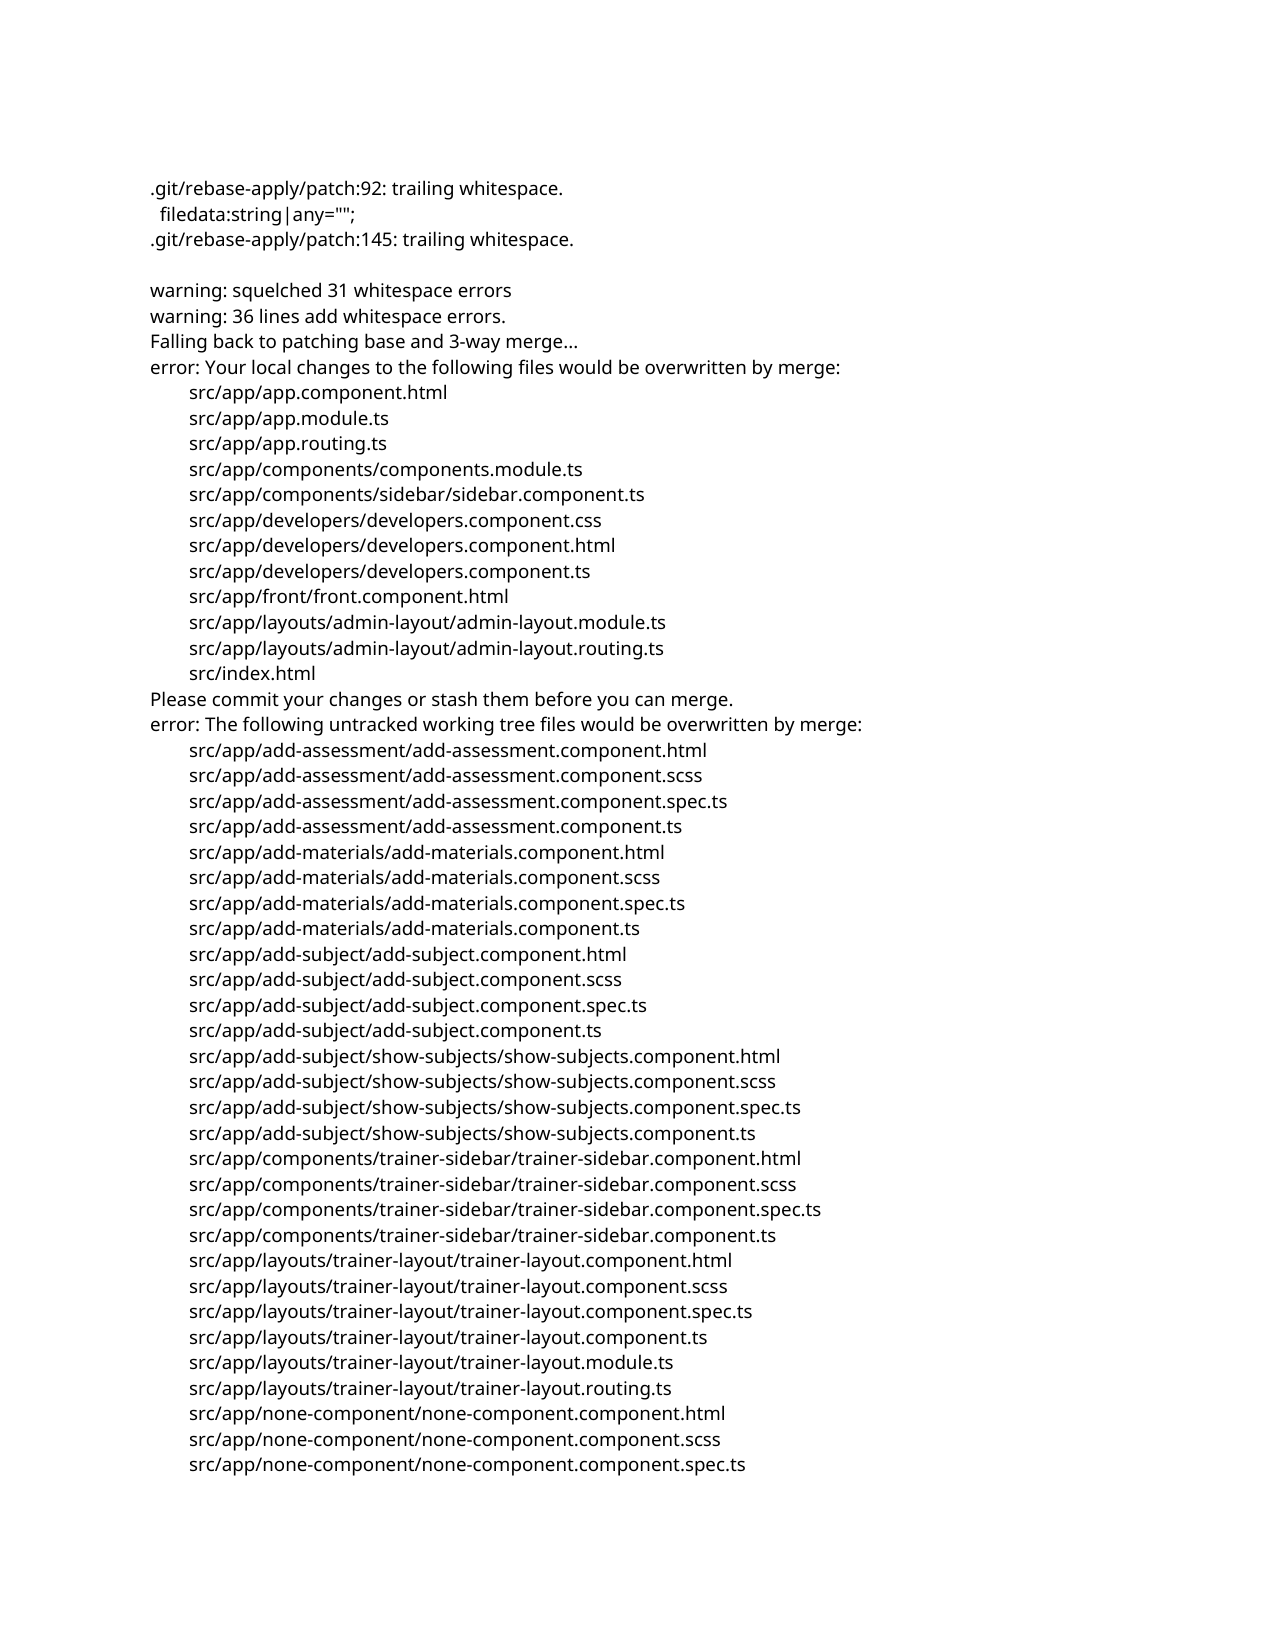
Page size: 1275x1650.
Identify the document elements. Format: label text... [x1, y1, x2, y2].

text warning: 36 lines add whitespace errors. [150, 303, 1125, 329]
text warning: squelched 31 whitespace errors [150, 278, 1125, 303]
text .git/rebase-apply/patch:92: trailing whitespace. [150, 176, 1125, 201]
text Falling back to patching base and 3-way merge... [150, 329, 1125, 354]
text src/app/add-subject/add-subject.component.html [150, 941, 1125, 967]
text src/app/layouts/admin-layout/admin-layout.module.ts [150, 609, 1125, 635]
text src/app/developers/developers.component.ts [150, 558, 1125, 584]
text src/app/layouts/admin-layout/admin-layout.routing.ts [150, 635, 1125, 660]
text src/app/add-subject/show-subjects/show-subjects.component.scss [150, 1069, 1125, 1094]
text .git/rebase-apply/patch:145: trailing whitespace. [150, 227, 1125, 252]
text src/app/components/sidebar/sidebar.component.ts [150, 482, 1125, 507]
text src/app/add-subject/add-subject.component.ts [150, 1018, 1125, 1043]
text src/app/none-component/none-component.component.spec.ts [150, 1452, 1125, 1477]
text src/app/layouts/trainer-layout/trainer-layout.routing.ts [150, 1375, 1125, 1401]
text Please commit your changes or stash them before you can merge. [150, 686, 1125, 711]
text src/app/add-subject/show-subjects/show-subjects.component.html [150, 1043, 1125, 1069]
text filedata:string|any=""; [150, 201, 1125, 227]
text src/app/add-assessment/add-assessment.component.spec.ts [150, 788, 1125, 813]
text src/index.html [150, 660, 1125, 686]
text src/app/layouts/trainer-layout/trainer-layout.component.scss [150, 1273, 1125, 1298]
text src/app/components/trainer-sidebar/trainer-sidebar.component.html [150, 1145, 1125, 1171]
text src/app/components/components.module.ts [150, 456, 1125, 482]
text src/app/layouts/trainer-layout/trainer-layout.component.ts [150, 1324, 1125, 1349]
text src/app/add-materials/add-materials.component.html [150, 839, 1125, 864]
text src/app/add-subject/show-subjects/show-subjects.component.spec.ts [150, 1094, 1125, 1120]
text src/app/layouts/trainer-layout/trainer-layout.component.html [150, 1247, 1125, 1273]
text src/app/components/trainer-sidebar/trainer-sidebar.component.ts [150, 1222, 1125, 1247]
text src/app/layouts/trainer-layout/trainer-layout.component.spec.ts [150, 1298, 1125, 1324]
text error: The following untracked working tree files would be overwritten by merge: [150, 711, 1125, 737]
text src/app/app.component.html [150, 380, 1125, 405]
text src/app/components/trainer-sidebar/trainer-sidebar.component.scss [150, 1171, 1125, 1196]
text src/app/developers/developers.component.css [150, 507, 1125, 533]
text src/app/add-materials/add-materials.component.spec.ts [150, 890, 1125, 916]
text src/app/add-materials/add-materials.component.scss [150, 864, 1125, 890]
text src/app/add-assessment/add-assessment.component.html [150, 737, 1125, 762]
text src/app/add-assessment/add-assessment.component.ts [150, 813, 1125, 839]
text src/app/add-subject/add-subject.component.spec.ts [150, 992, 1125, 1018]
text src/app/layouts/trainer-layout/trainer-layout.module.ts [150, 1349, 1125, 1375]
text src/app/app.routing.ts [150, 431, 1125, 456]
text src/app/app.module.ts [150, 405, 1125, 431]
text error: Your local changes to the following files would be overwritten by merge: [150, 354, 1125, 380]
text src/app/components/trainer-sidebar/trainer-sidebar.component.spec.ts [150, 1196, 1125, 1222]
text src/app/front/front.component.html [150, 584, 1125, 609]
text src/app/add-subject/show-subjects/show-subjects.component.ts [150, 1120, 1125, 1145]
text src/app/none-component/none-component.component.scss [150, 1426, 1125, 1452]
text src/app/add-subject/add-subject.component.scss [150, 967, 1125, 992]
text src/app/none-component/none-component.component.html [150, 1401, 1125, 1426]
text src/app/add-assessment/add-assessment.component.scss [150, 762, 1125, 788]
text src/app/developers/developers.component.html [150, 533, 1125, 558]
text src/app/add-materials/add-materials.component.ts [150, 916, 1125, 941]
